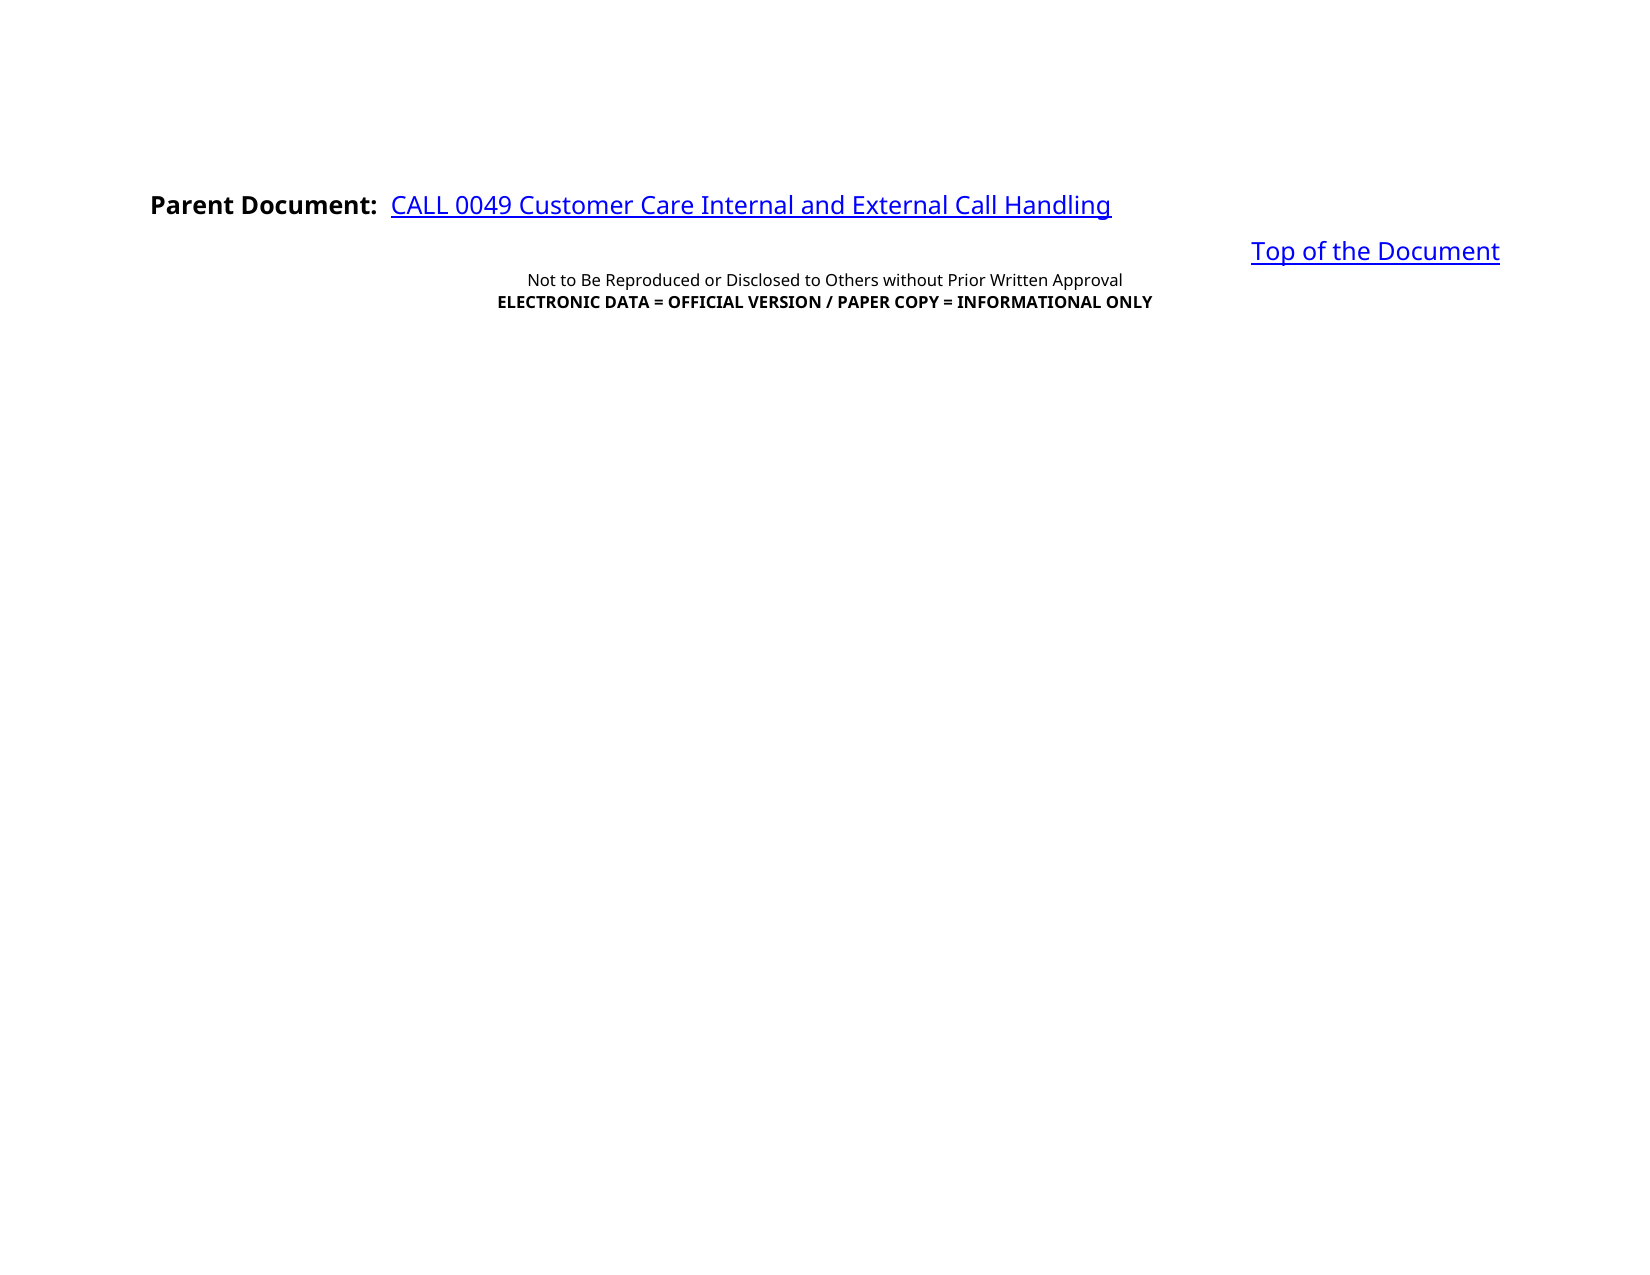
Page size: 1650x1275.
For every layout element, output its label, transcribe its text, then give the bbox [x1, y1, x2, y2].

text Not to Be Reproduced or Disclosed to Others without Prior Written Approval [150, 268, 1500, 291]
text Top of the Document [150, 234, 1500, 268]
text Parent Document: CALL 0049 Customer Care Internal and External Call Handling [150, 187, 1500, 222]
text ELECTRONIC DATA = OFFICIAL VERSION / PAPER COPY = INFORMATIONAL ONLY [150, 291, 1500, 313]
